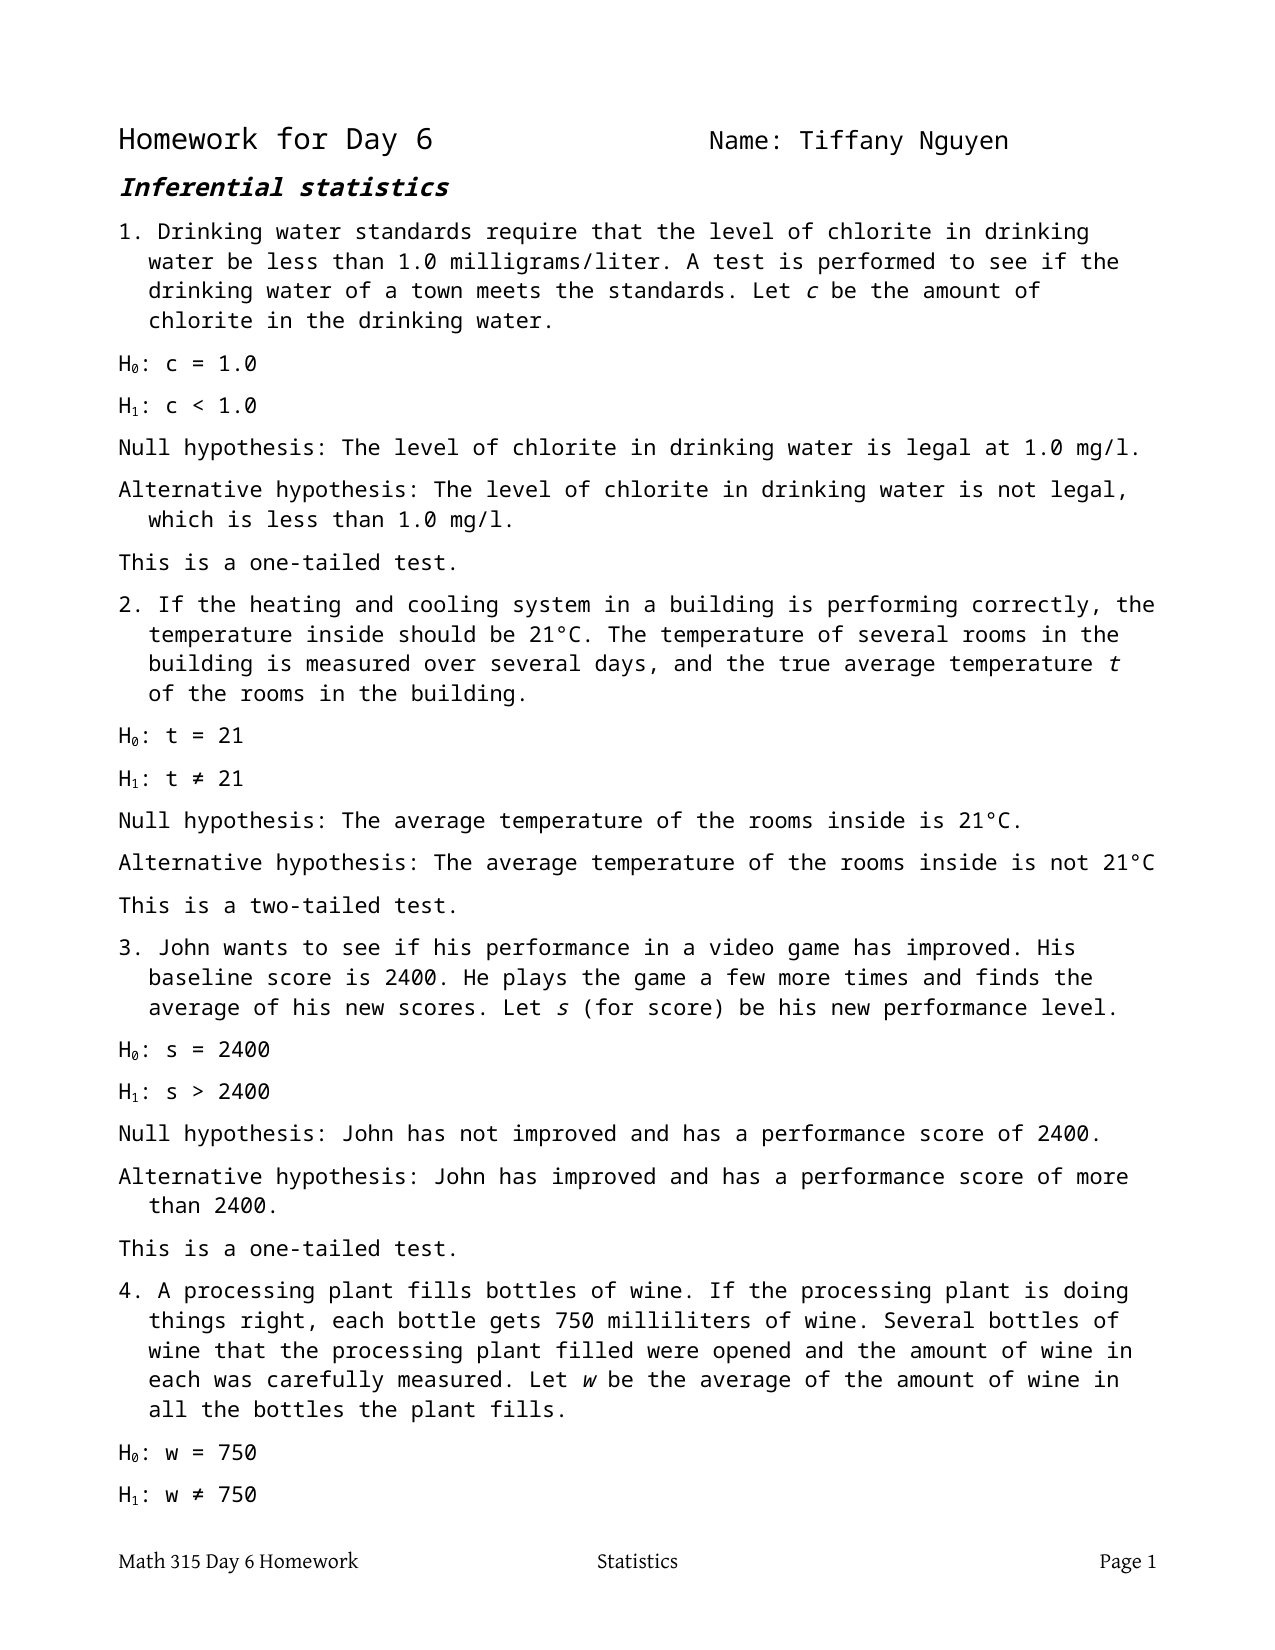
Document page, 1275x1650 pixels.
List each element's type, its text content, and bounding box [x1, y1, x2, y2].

text Null hypothesis: The average temperature of the rooms inside is 21°C. [118, 805, 1157, 835]
text H1: s > 2400 [118, 1076, 1157, 1106]
text Alternative hypothesis: The average temperature of the rooms inside is not 21°C [118, 847, 1157, 877]
subtitle Inferential statistics [118, 170, 1157, 204]
text H1: t ≠ 21 [118, 763, 1157, 792]
text Null hypothesis: The level of chlorite in drinking water is legal at 1.0 mg/l. [118, 432, 1157, 462]
text This is a one-tailed test. [118, 546, 1157, 576]
text Alternative hypothesis: John has improved and has a performance score of more than 2400. [118, 1161, 1157, 1220]
text H1: w ≠ 750 [118, 1479, 1157, 1508]
text H1: c < 1.0 [118, 390, 1157, 419]
text H0: t = 21 [118, 720, 1157, 750]
text H0: s = 2400 [118, 1034, 1157, 1063]
text Alternative hypothesis: The level of chlorite in drinking water is not legal, which is less than 1.0 mg/l. [118, 474, 1157, 534]
text Null hypothesis: John has not improved and has a performance score of 2400. [118, 1118, 1157, 1148]
text 4. A processing plant fills bottles of wine. If the processing plant is doing things right, each bottle gets 750 milliliters of wine. Several bottles of wine that the processing plant filled were opened and the amount of wine in each was carefully measured. Let w be the average of the amount of wine in all the bottles the plant fills. [118, 1275, 1157, 1424]
text H0: w = 750 [118, 1436, 1157, 1466]
subtitle Homework for Day 6 Name: Tiffany Nguyen [118, 118, 1157, 158]
text This is a one-tailed test. [118, 1233, 1157, 1262]
text H0: c = 1.0 [118, 347, 1157, 377]
text 1. Drinking water standards require that the level of chlorite in drinking water be less than 1.0 milligrams/liter. A test is performed to see if the drinking water of a town meets the standards. Let c be the amount of chlorite in the drinking water. [118, 216, 1157, 335]
text 2. If the heating and cooling system in a building is performing correctly, the temperature inside should be 21°C. The temperature of several rooms in the building is measured over several days, and the true average temperature t of the rooms in the building. [118, 589, 1157, 708]
text 3. John wants to see if his performance in a video game has improved. His baseline score is 2400. He plays the game a few more times and finds the average of his new scores. Let s (for score) be his new performance level. [118, 932, 1157, 1021]
text This is a two-tailed test. [118, 889, 1157, 919]
